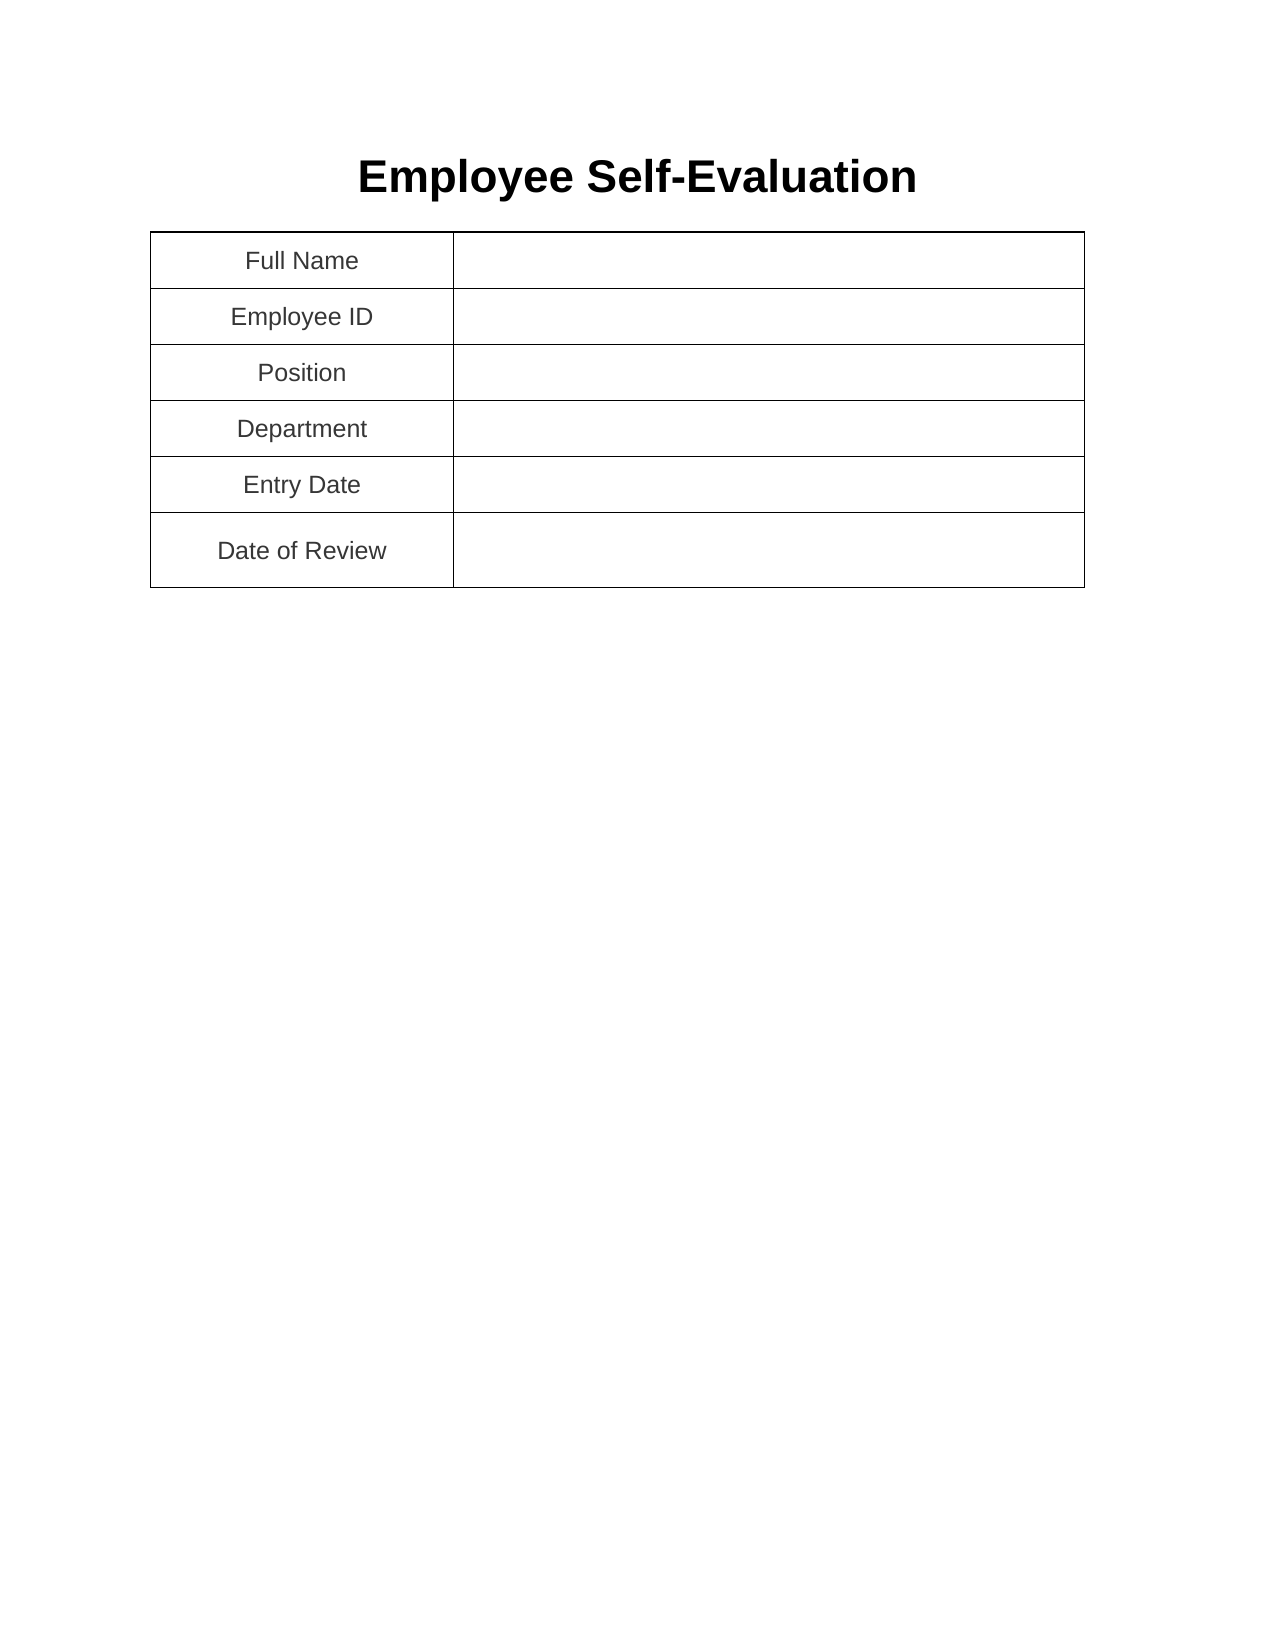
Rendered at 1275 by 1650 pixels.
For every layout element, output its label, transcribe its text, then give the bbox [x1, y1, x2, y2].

table_cell [454, 289, 1084, 344]
table_cell Date of Review [151, 513, 453, 587]
text Employee Self-Evaluation [150, 150, 1125, 203]
table_cell Department [151, 401, 453, 456]
table_header [454, 233, 1084, 288]
table_header Full Name [151, 233, 453, 288]
table_cell Position [151, 345, 453, 400]
table_cell [454, 513, 1084, 587]
table_cell Entry Date [151, 457, 453, 512]
table_cell [454, 345, 1084, 400]
table_cell [454, 401, 1084, 456]
table_cell [454, 457, 1084, 512]
table_cell Employee ID [151, 289, 453, 344]
